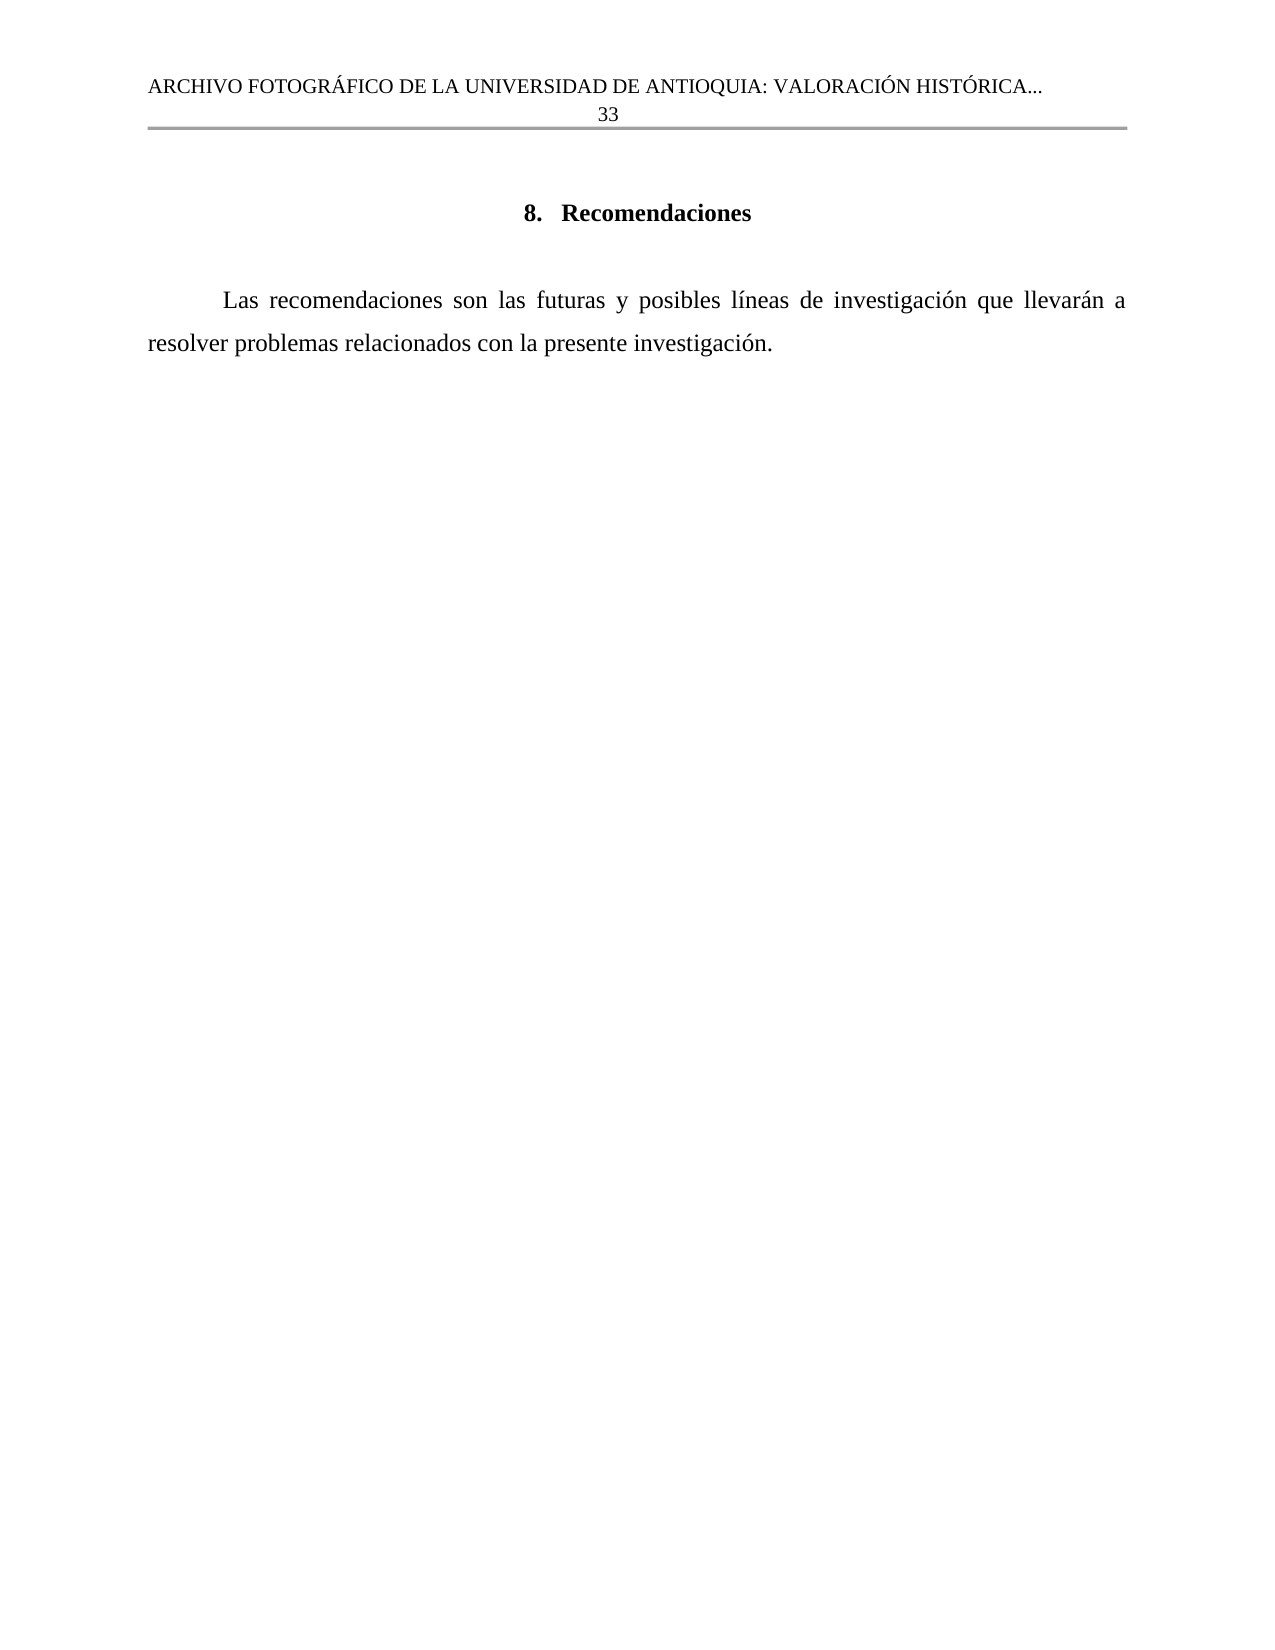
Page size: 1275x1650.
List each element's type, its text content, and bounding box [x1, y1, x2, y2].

subtitle Recomendaciones [148, 198, 1127, 227]
text Las recomendaciones son las futuras y posibles líneas de investigación que llevarán a resolver problemas relacionados con la presente investigación. [148, 285, 1127, 357]
